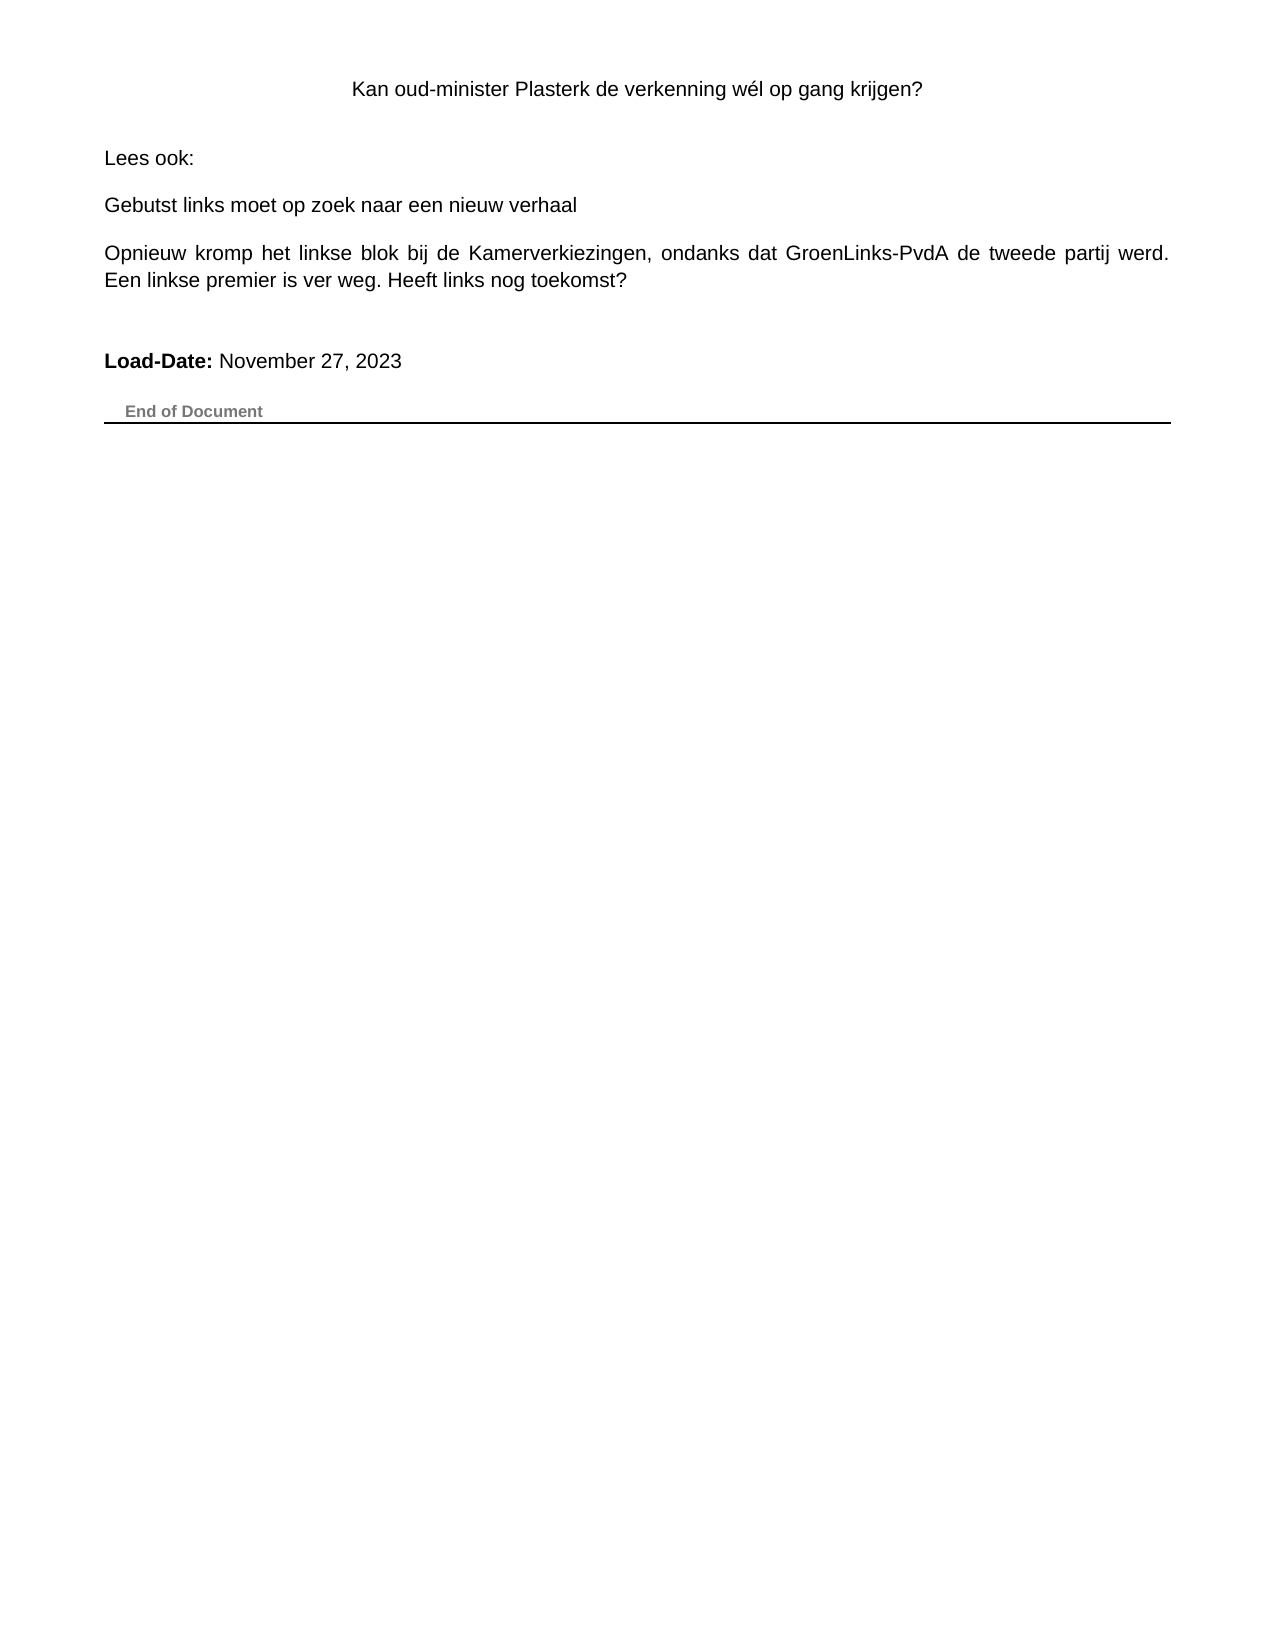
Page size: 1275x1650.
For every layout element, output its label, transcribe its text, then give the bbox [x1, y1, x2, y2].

text End of Document [125, 402, 1171, 421]
text Opnieuw kromp het linkse blok bij de Kamerverkiezingen, ondanks dat GroenLinks-PvdA de tweede partij werd. Een linkse premier is ver weg. Heeft links nog toekomst? [104, 238, 1171, 292]
text Gebutst links moet op zoek naar een nieuw verhaal [104, 190, 1171, 217]
text Load-Date: November 27, 2023 [104, 317, 1171, 373]
text Lees ook: [104, 142, 1171, 169]
